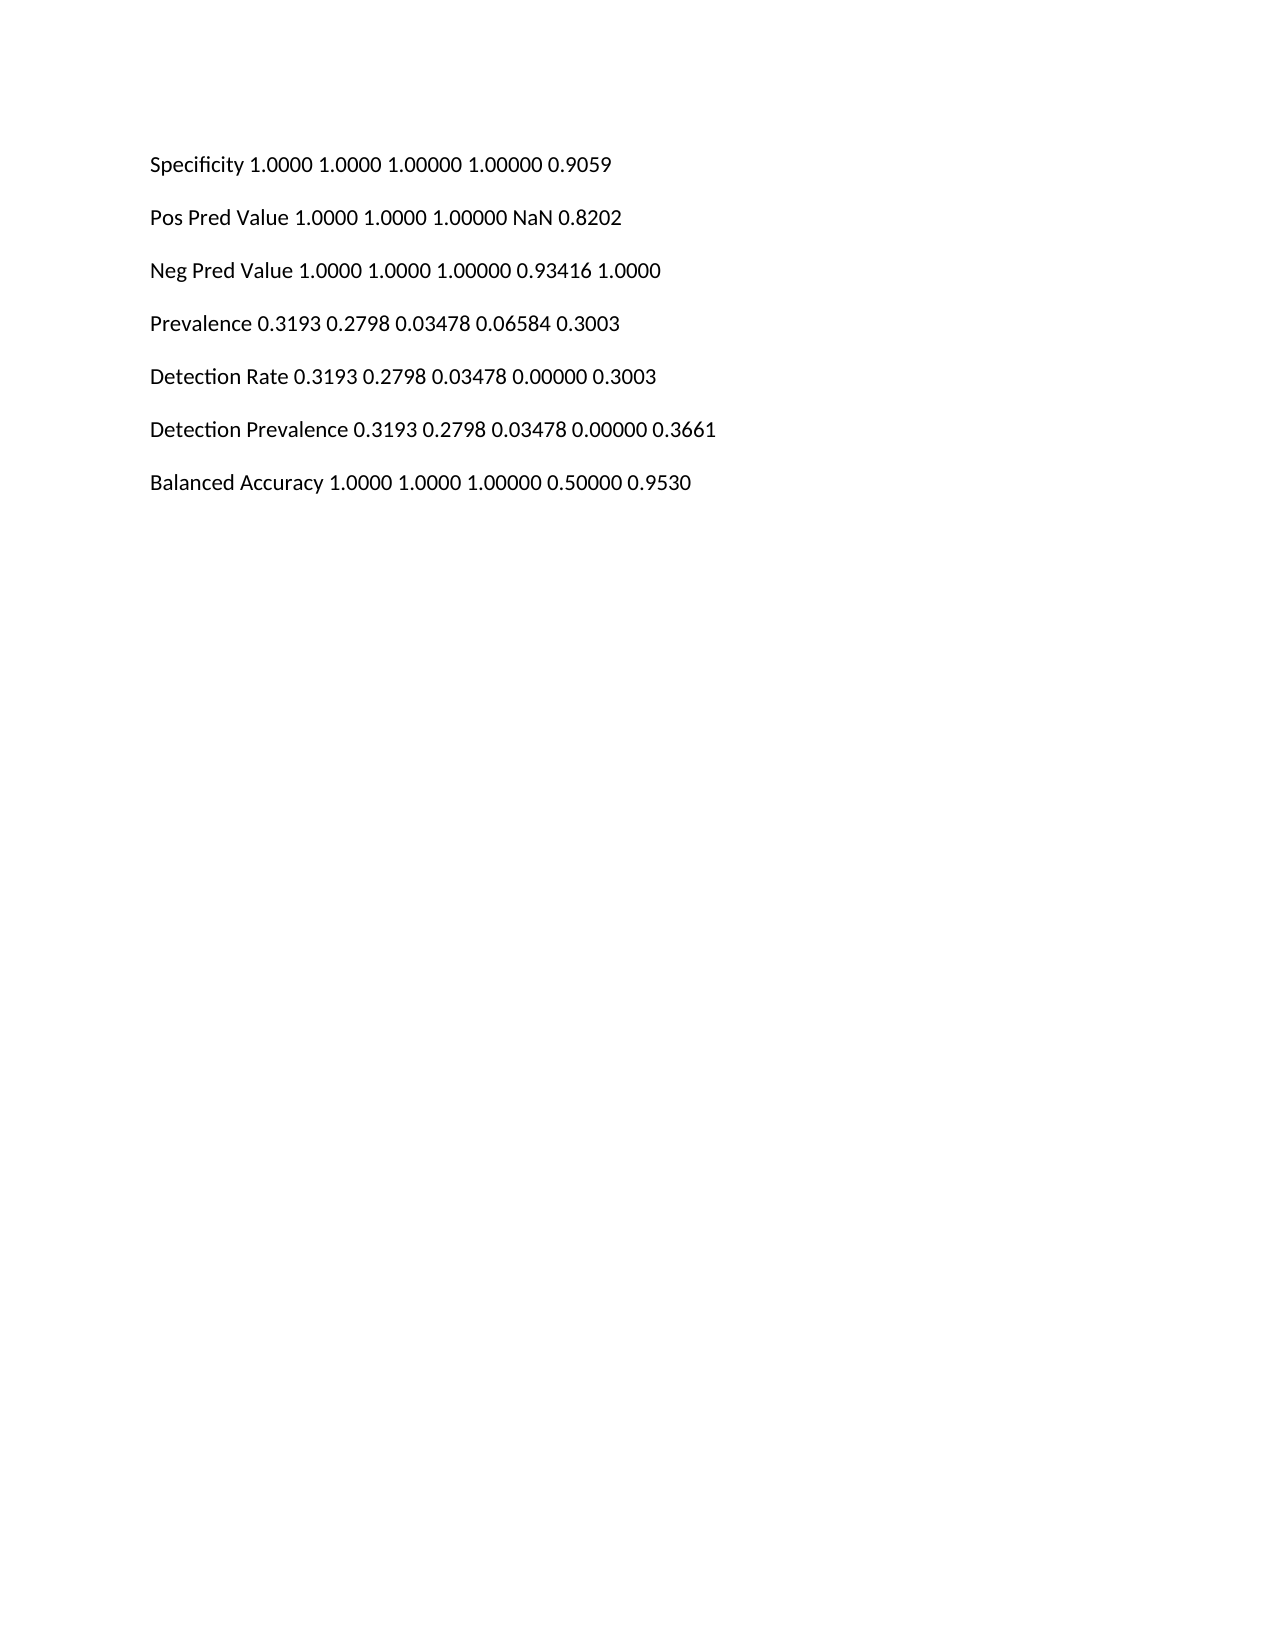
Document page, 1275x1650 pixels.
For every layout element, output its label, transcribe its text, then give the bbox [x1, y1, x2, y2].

text Specificity 1.0000 1.0000 1.00000 1.00000 0.9059 [150, 150, 1125, 178]
text Balanced Accuracy 1.0000 1.0000 1.00000 0.50000 0.9530 [150, 468, 1125, 496]
text Detection Prevalence 0.3193 0.2798 0.03478 0.00000 0.3661 [150, 415, 1125, 443]
text Prevalence 0.3193 0.2798 0.03478 0.06584 0.3003 [150, 309, 1125, 337]
text Detection Rate 0.3193 0.2798 0.03478 0.00000 0.3003 [150, 362, 1125, 390]
text Neg Pred Value 1.0000 1.0000 1.00000 0.93416 1.0000 [150, 256, 1125, 284]
text Pos Pred Value 1.0000 1.0000 1.00000 NaN 0.8202 [150, 203, 1125, 231]
